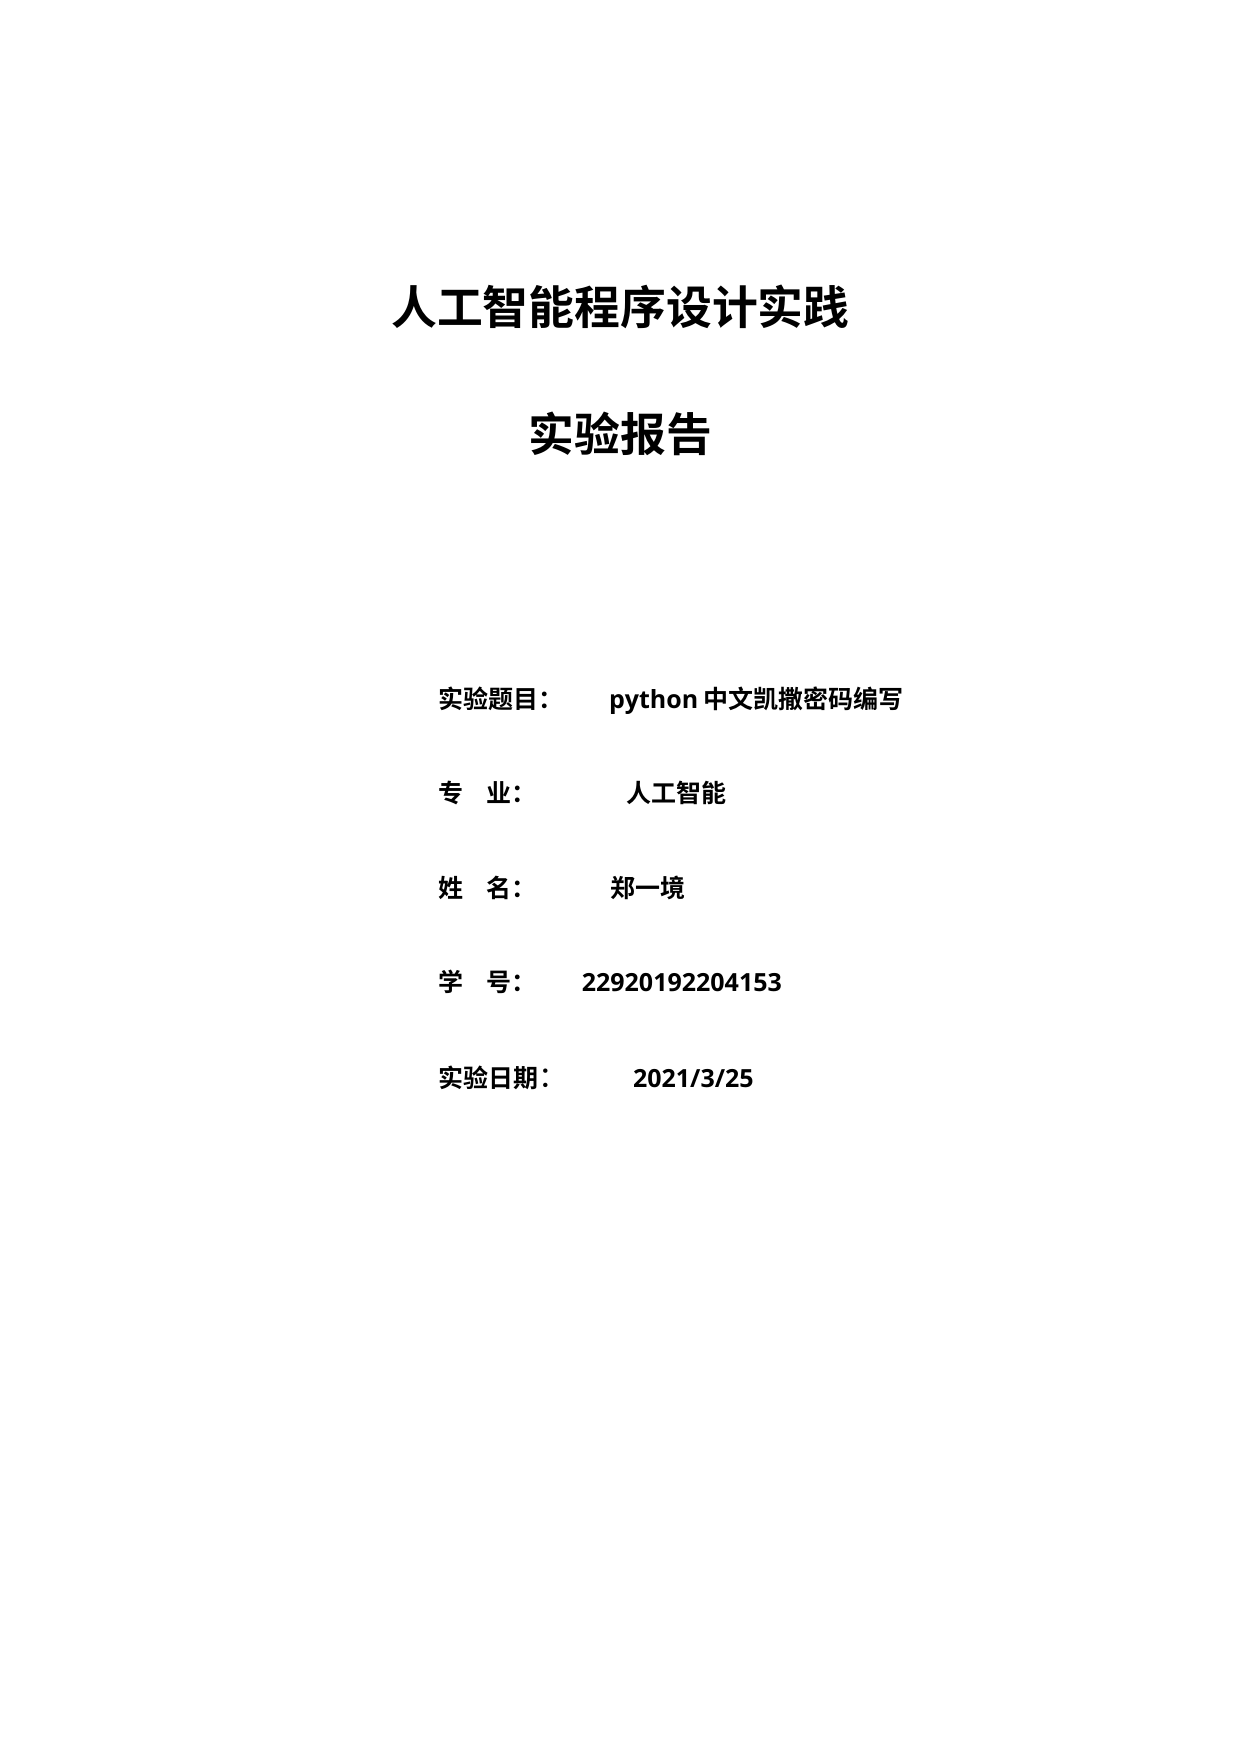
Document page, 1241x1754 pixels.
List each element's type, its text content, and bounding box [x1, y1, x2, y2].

text 学 号： 22920192204153 [438, 948, 1053, 1013]
text 人工智能程序设计实践 [187, 256, 1053, 354]
text 实验报告 [187, 383, 1053, 480]
text 姓 名： 郑一境 [438, 854, 1053, 919]
text 实验日期： 2021/3/25 [438, 1042, 1053, 1107]
text 实验题目： python中文凯撒密码编写 [438, 665, 1053, 730]
text 专 业： 人工智能 [438, 759, 1053, 824]
